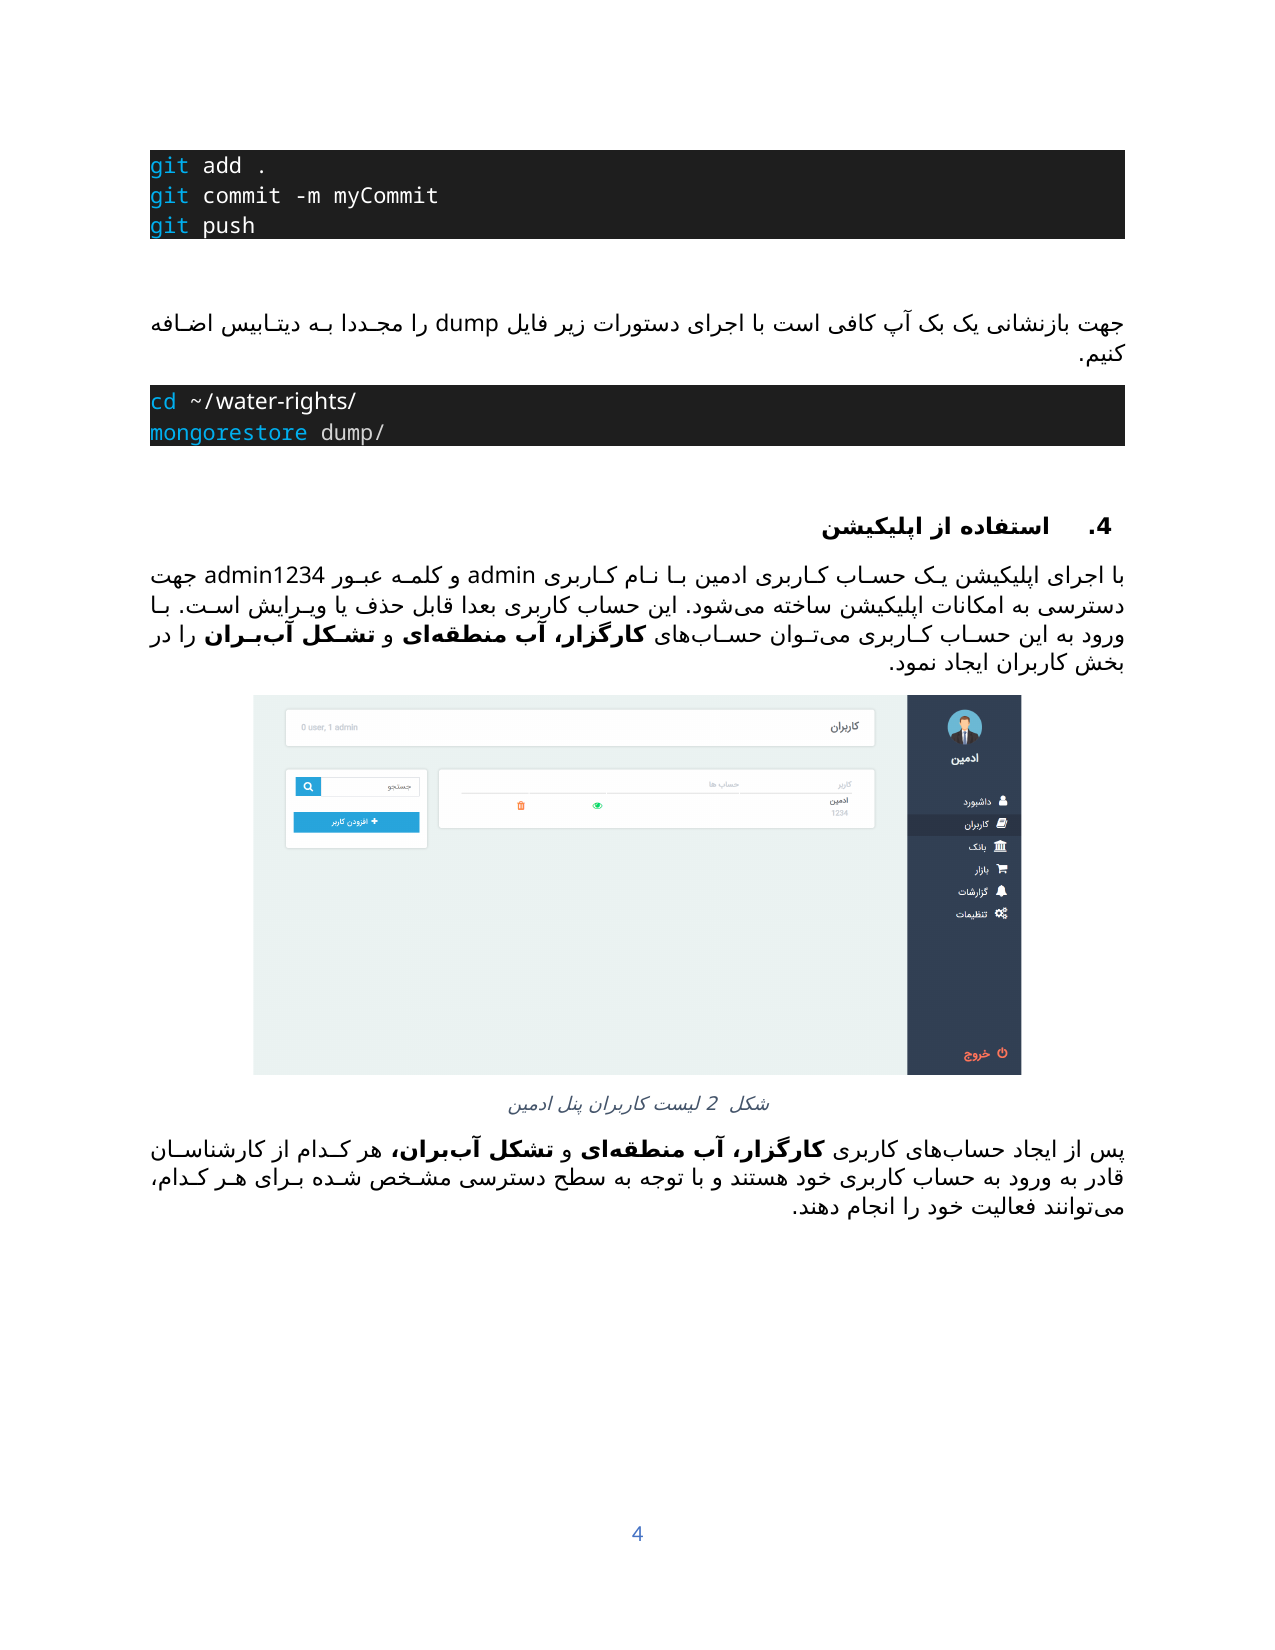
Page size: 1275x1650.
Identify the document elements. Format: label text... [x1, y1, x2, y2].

text cd ~/water-rights/ [150, 385, 1125, 416]
text جهت بازنشانی یک بک آپ کافی است با اجرای دستورات زیر فایل dump را مجددا به دیتابیس اضافه کنیم. [150, 306, 1125, 366]
text با اجرای اپلیکیشن یک حساب کاربری ادمین با نام کاربری admin و کلمه عبور admin1234 جهت دسترسی به امکانات اپلیکیشن ساخته می‌شود. این حساب کاربری بعدا قابل حذف یا ویرایش است. با ورود به این حساب کاربری می‌توان حساب‌های کارگزار، آب منطقه‌ای و تشکل آب‌بران را در بخش کاربران ایجاد نمود. [150, 559, 1125, 676]
list استفاده از اپلیکیشن [150, 513, 1087, 540]
text git push [150, 209, 1125, 239]
text mongorestore dump/ [150, 416, 1125, 446]
text پس از ایجاد حساب‌های کاربری کارگزار، آب منطقه‌ای و تشکل آب‌بران، هر کدام از کارشناسان قادر به ورود به حساب کاربری خود هستند و با توجه به سطح دسترسی مشخص شده برای هر کدام، می‌توانند فعالیت خود را انجام دهند. [150, 1136, 1125, 1220]
text git add . [150, 150, 1125, 180]
text git commit -m myCommit [150, 180, 1125, 209]
picture [253, 695, 1022, 1075]
text شکل 2 لیست کاربران پنل ادمین [150, 1093, 1125, 1115]
